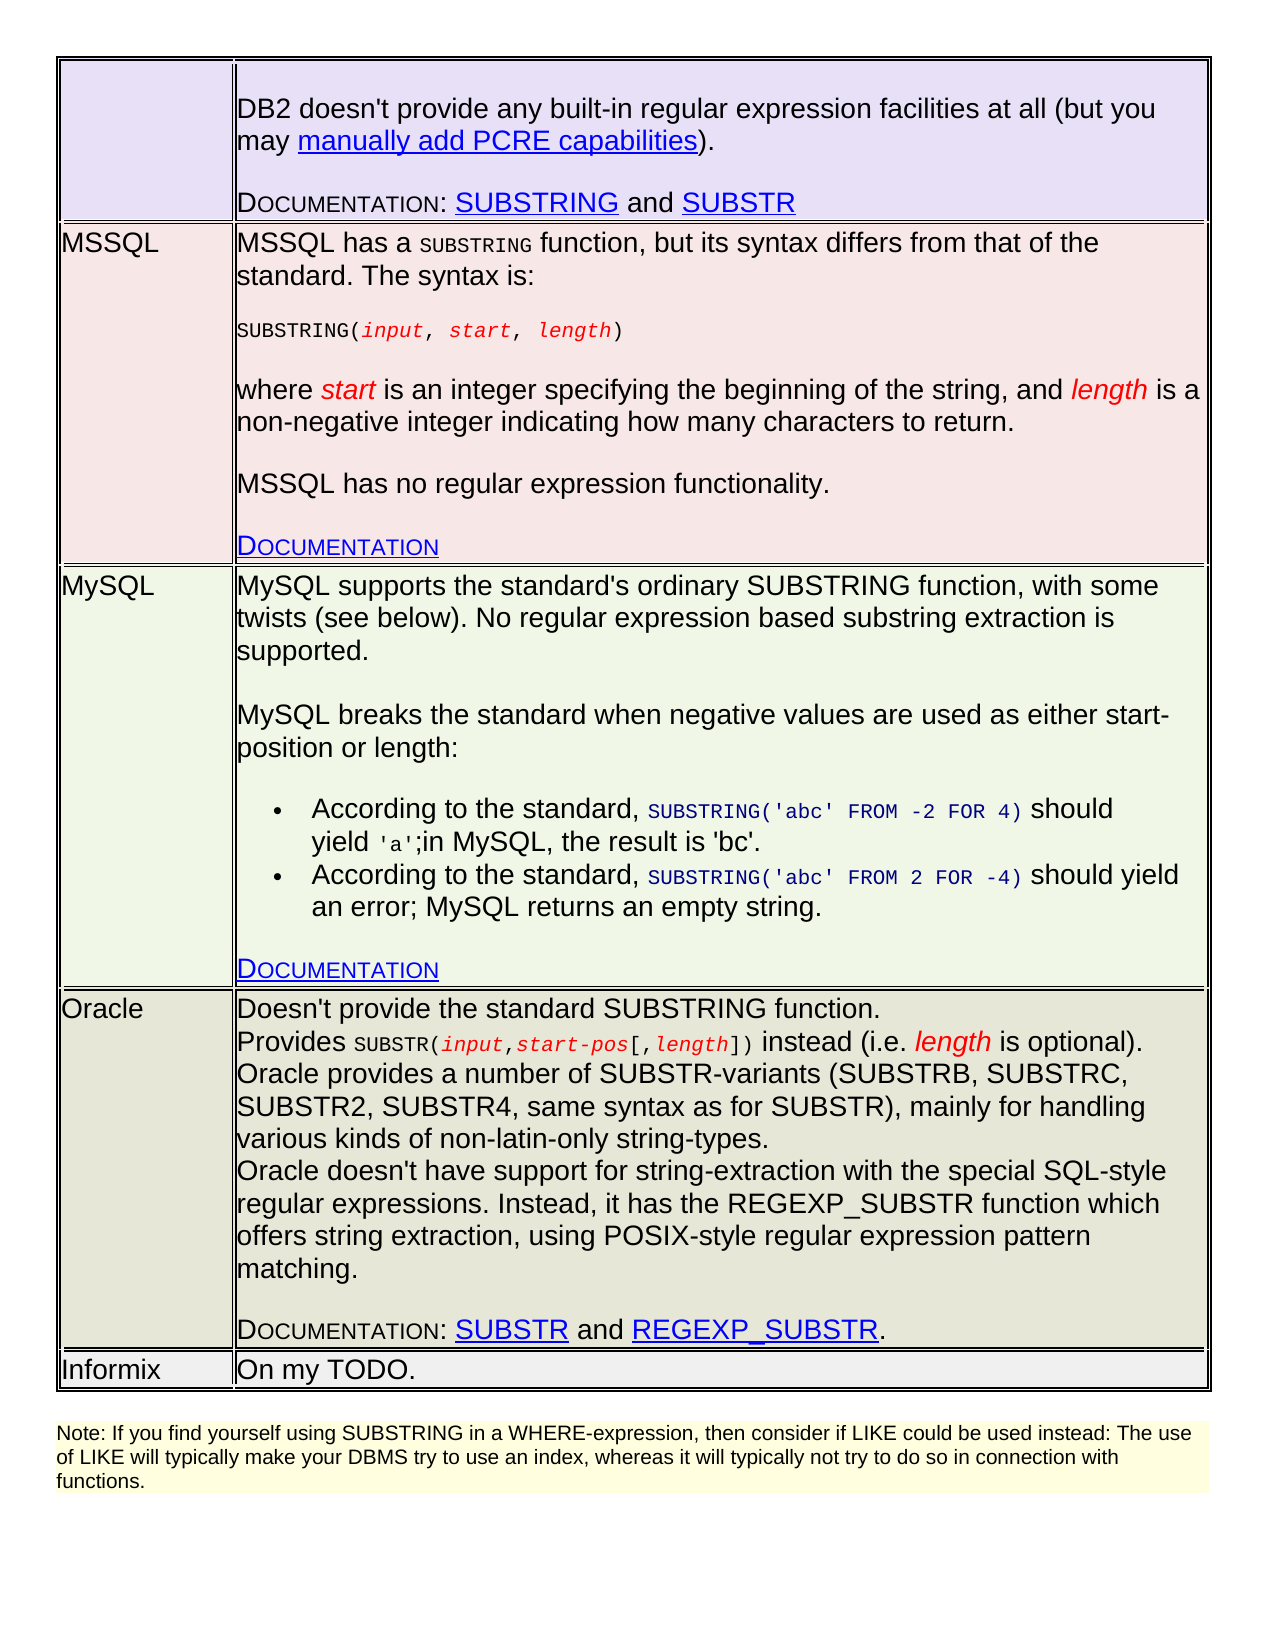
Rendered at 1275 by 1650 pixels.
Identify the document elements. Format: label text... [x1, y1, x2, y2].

table_cell On my TODO. [234, 1347, 1209, 1387]
table_cell MSSQL has a SUBSTRING function, but its syntax differs from that of the standard. The syntax is: SUBSTRING(input, start, length) where start is an integer specifying the beginning of the string, and length is a non-negative integer indicating how many characters to return. MSSQL has no regular expression functionality. Documentation [234, 220, 1209, 562]
text Note: If you find yourself using SUBSTRING in a WHERE-expression, then consider if LIKE could be used instead: The use of LIKE will typically make your DBMS try to use an index, whereas it will typically not try to do so in connection with functions. [56, 1421, 1209, 1493]
table_cell DB2 [59, 58, 234, 219]
table_cell Doesn't provide the standard SUBSTRING function. Provides SUBSTR(input,start-pos[,length]) instead (i.e. length is optional). Oracle provides a number of SUBSTR-variants (SUBSTRB, SUBSTRC, SUBSTR2, SUBSTR4, same syntax as for SUBSTR), mainly for handling various kinds of non-latin-only string-types. Oracle doesn't have support for string-extraction with the special SQL-style regular expressions. Instead, it has the REGEXP_SUBSTR function which offers string extraction, using POSIX-style regular expression pattern matching. Documentation: SUBSTR and REGEXP_SUBSTR. [234, 986, 1209, 1347]
table_cell Oracle [59, 986, 234, 1347]
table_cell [234, 58, 1209, 219]
table_cell MySQL [59, 563, 234, 986]
table_cell MySQL supports the standard's ordinary SUBSTRING function, with some twists (see below). No regular expression based substring extraction is supported. MySQL breaks the standard when negative values are used as either start-position or length: According to the standard, SUBSTRING('abc' FROM -2 FOR 4) should yield 'a';in MySQL, the result is 'bc'. According to the standard, SUBSTRING('abc' FROM 2 FOR -4) should yield an error; MySQL returns an empty string. Documentation [234, 563, 1209, 986]
table_cell Informix [59, 1347, 234, 1387]
table_cell MSSQL [59, 220, 234, 562]
